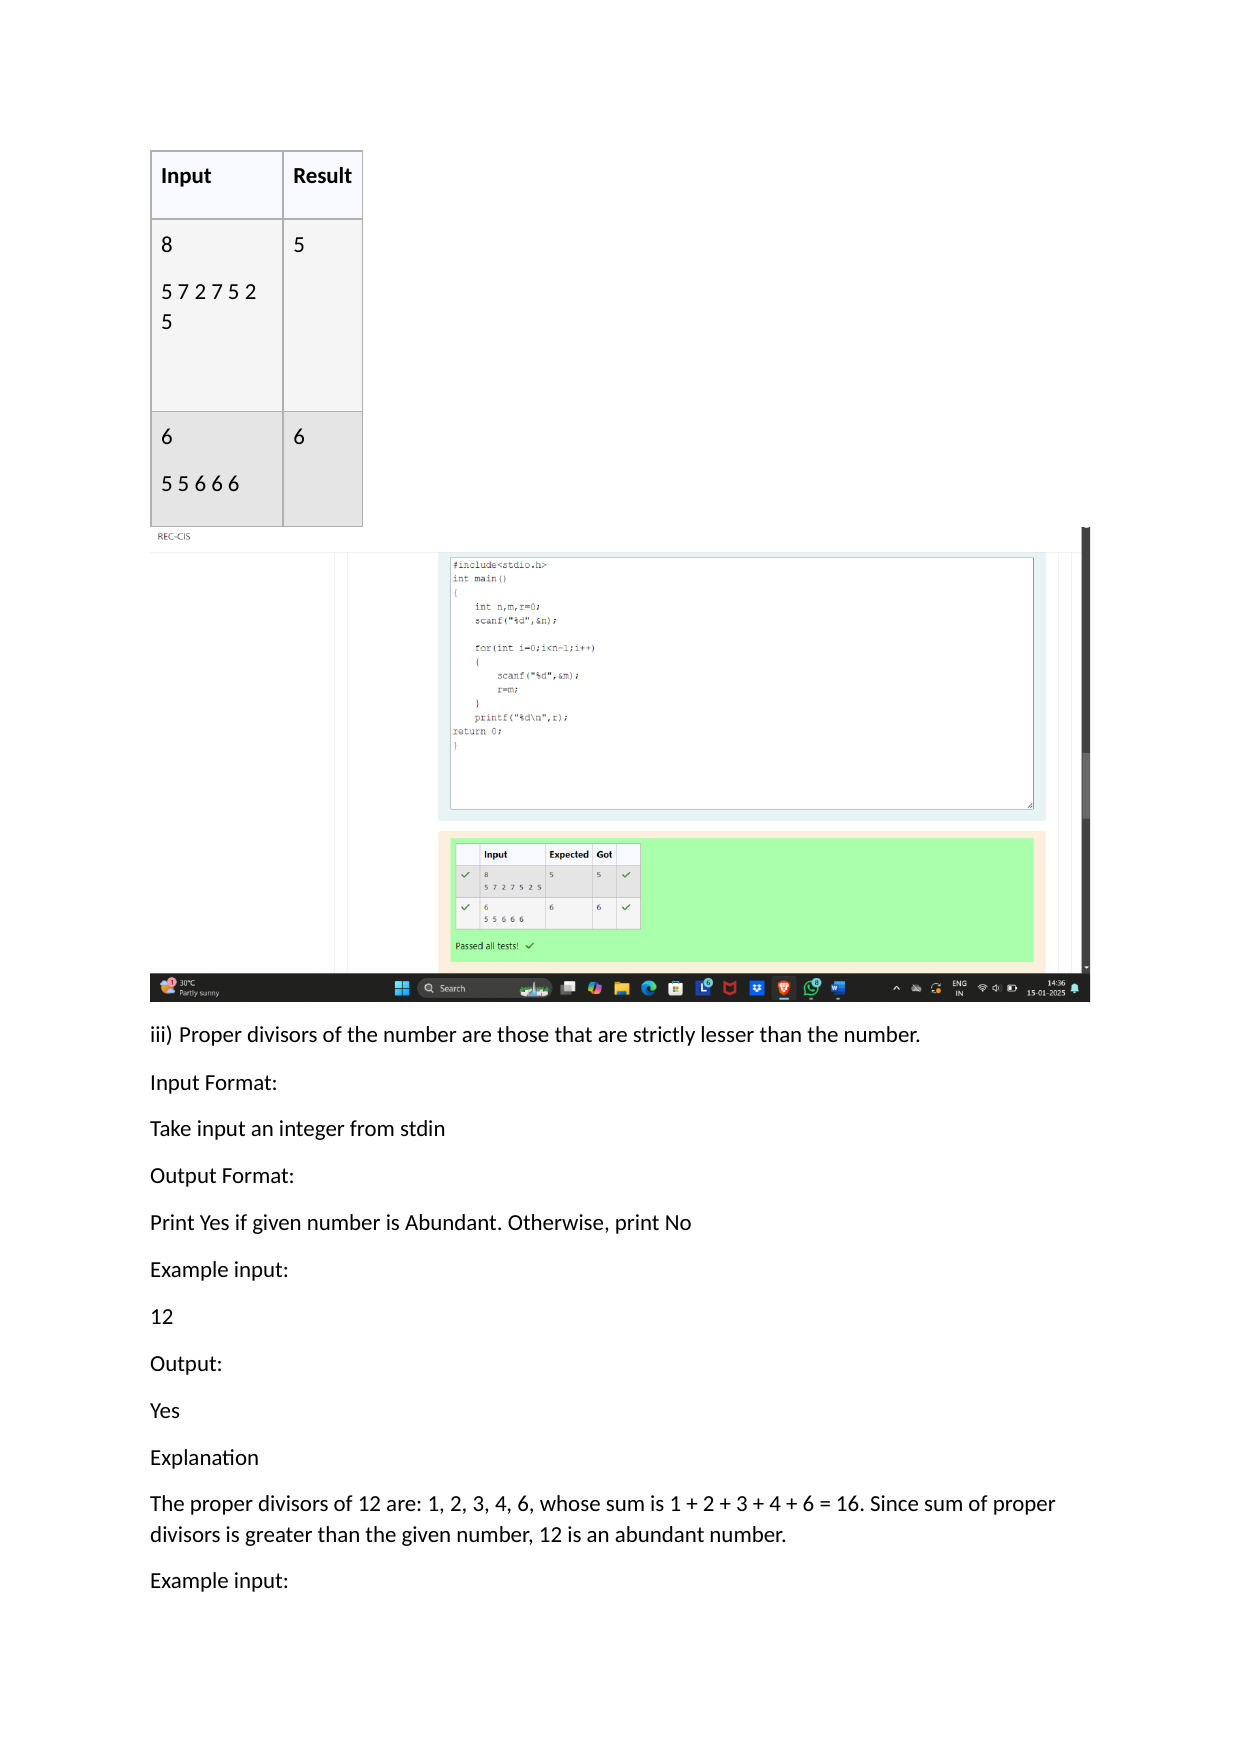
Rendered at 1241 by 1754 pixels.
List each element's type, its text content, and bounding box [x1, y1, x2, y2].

text Output Format: [150, 1161, 1090, 1189]
table_header Result [284, 152, 362, 218]
picture [150, 527, 1091, 1002]
text Example input: [150, 1567, 1090, 1594]
text Output: [150, 1349, 1090, 1377]
table_cell 6 5 5 6 6 6 [152, 412, 282, 526]
text Print Yes if given number is Abundant. Otherwise, print No [150, 1208, 1090, 1236]
text iii) Proper divisors of the number are those that are strictly lesser than the number. [150, 1020, 1090, 1048]
table_cell 8 5 7 2 7 5 2 5 [152, 220, 282, 411]
text Explanation [150, 1443, 1090, 1471]
table_header Input [152, 152, 282, 218]
text 12 [150, 1302, 1090, 1330]
table_cell 5 [284, 220, 362, 411]
text The proper divisors of 12 are: 1, 2, 3, 4, 6, whose sum is 1 + 2 + 3 + 4 + 6 = 16. Since sum of proper divisors is greater than the given number, 12 is an abundant number. [150, 1489, 1090, 1548]
text Example input: [150, 1255, 1090, 1283]
text Input Format: [150, 1068, 1090, 1096]
table_cell 6 [284, 412, 362, 526]
text Yes [150, 1396, 1090, 1424]
text Take input an integer from stdin [150, 1114, 1090, 1142]
